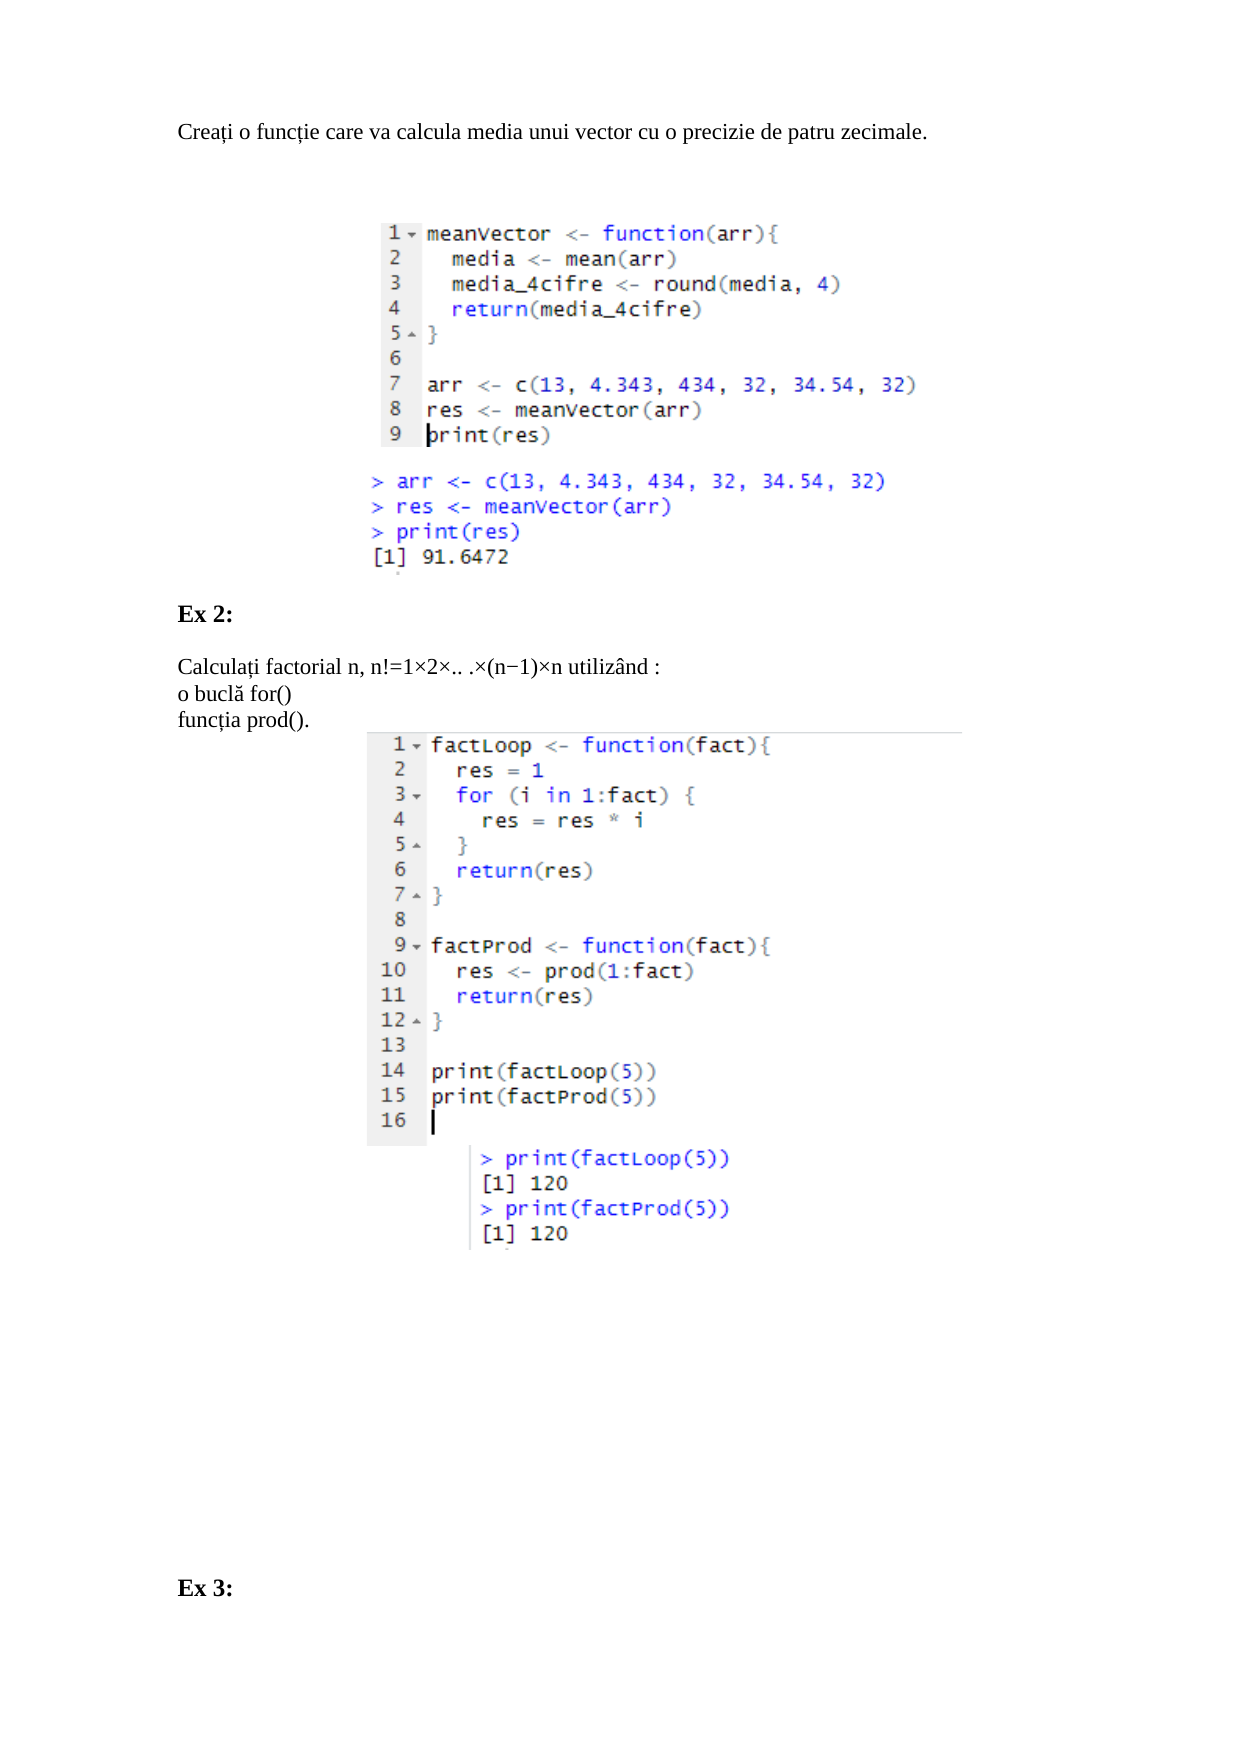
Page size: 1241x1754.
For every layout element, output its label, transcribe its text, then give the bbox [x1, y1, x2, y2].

text Ex 2: [177, 599, 1152, 628]
text funcția prod(). [177, 706, 1152, 732]
text Creați o funcție care va calcula media unui vector cu o precizie de patru zecimale. [177, 118, 1152, 144]
picture [370, 471, 959, 575]
text Calculați factorial n, n!=1×2×.. .×(n−1)×n utilizând : [177, 653, 1152, 680]
picture [380, 223, 949, 447]
text o buclă for() [177, 680, 1152, 706]
text Ex 3: [177, 1573, 1152, 1602]
picture [366, 732, 963, 1250]
